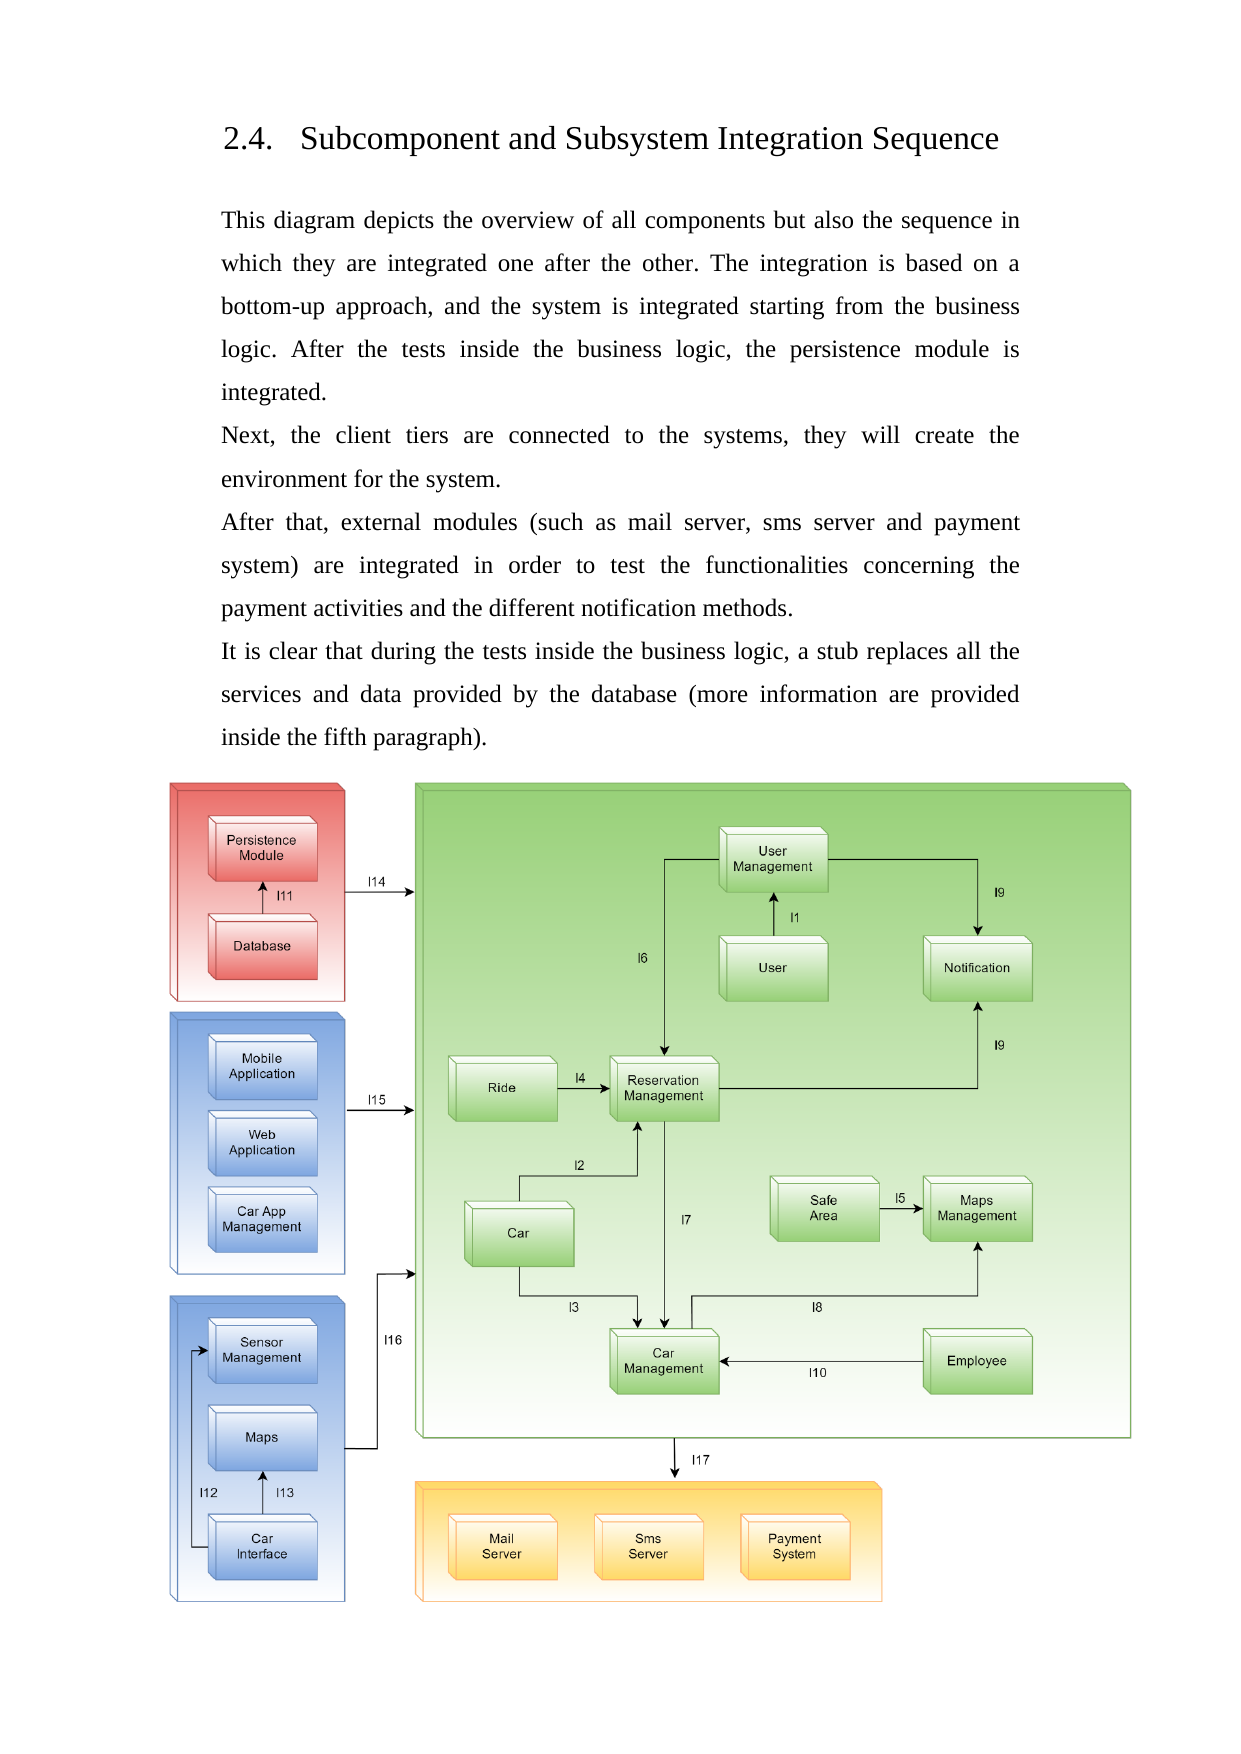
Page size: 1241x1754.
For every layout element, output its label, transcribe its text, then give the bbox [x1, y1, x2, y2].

text Next, the client tiers are connected to the systems, they will create the environment for the system. [221, 421, 1021, 492]
text It is clear that during the tests inside the business logic, a stub replaces all the services and data provided by the database (more information are provided inside the fifth paragraph). [221, 636, 1021, 751]
text This diagram depicts the overview of all components but also the sequence in which they are integrated one after the other. The integration is based on a bottom-up approach, and the system is integrated starting from the business logic. After the tests inside the business logic, the persistence module is integrated. [221, 205, 1021, 406]
text After that, external modules (such as mail server, sms server and payment system) are integrated in order to test the functionalities concerning the payment activities and the different notification methods. [221, 507, 1021, 622]
subtitle Subcomponent and Subsystem Integration Sequence [223, 118, 1092, 156]
picture [168, 782, 1132, 1603]
